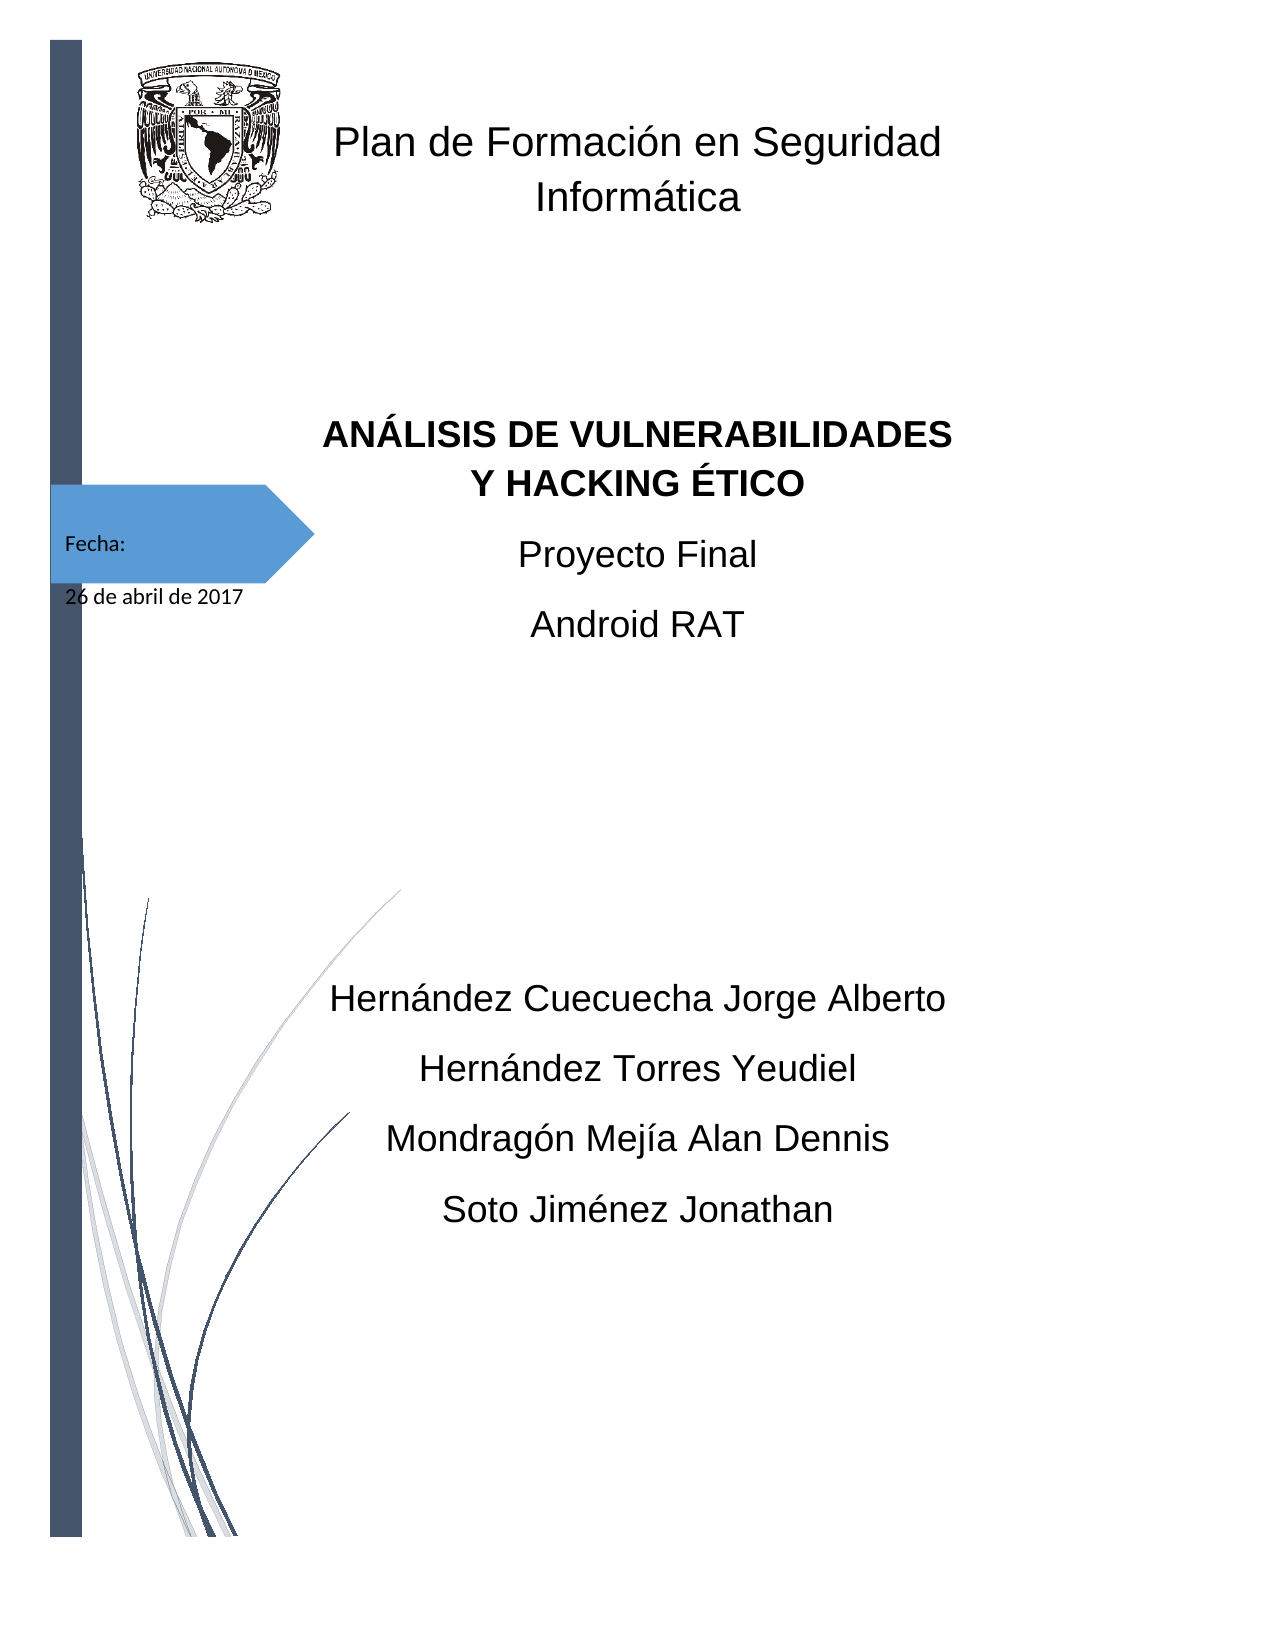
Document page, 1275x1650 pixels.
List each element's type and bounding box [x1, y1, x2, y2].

picture [137, 62, 281, 224]
